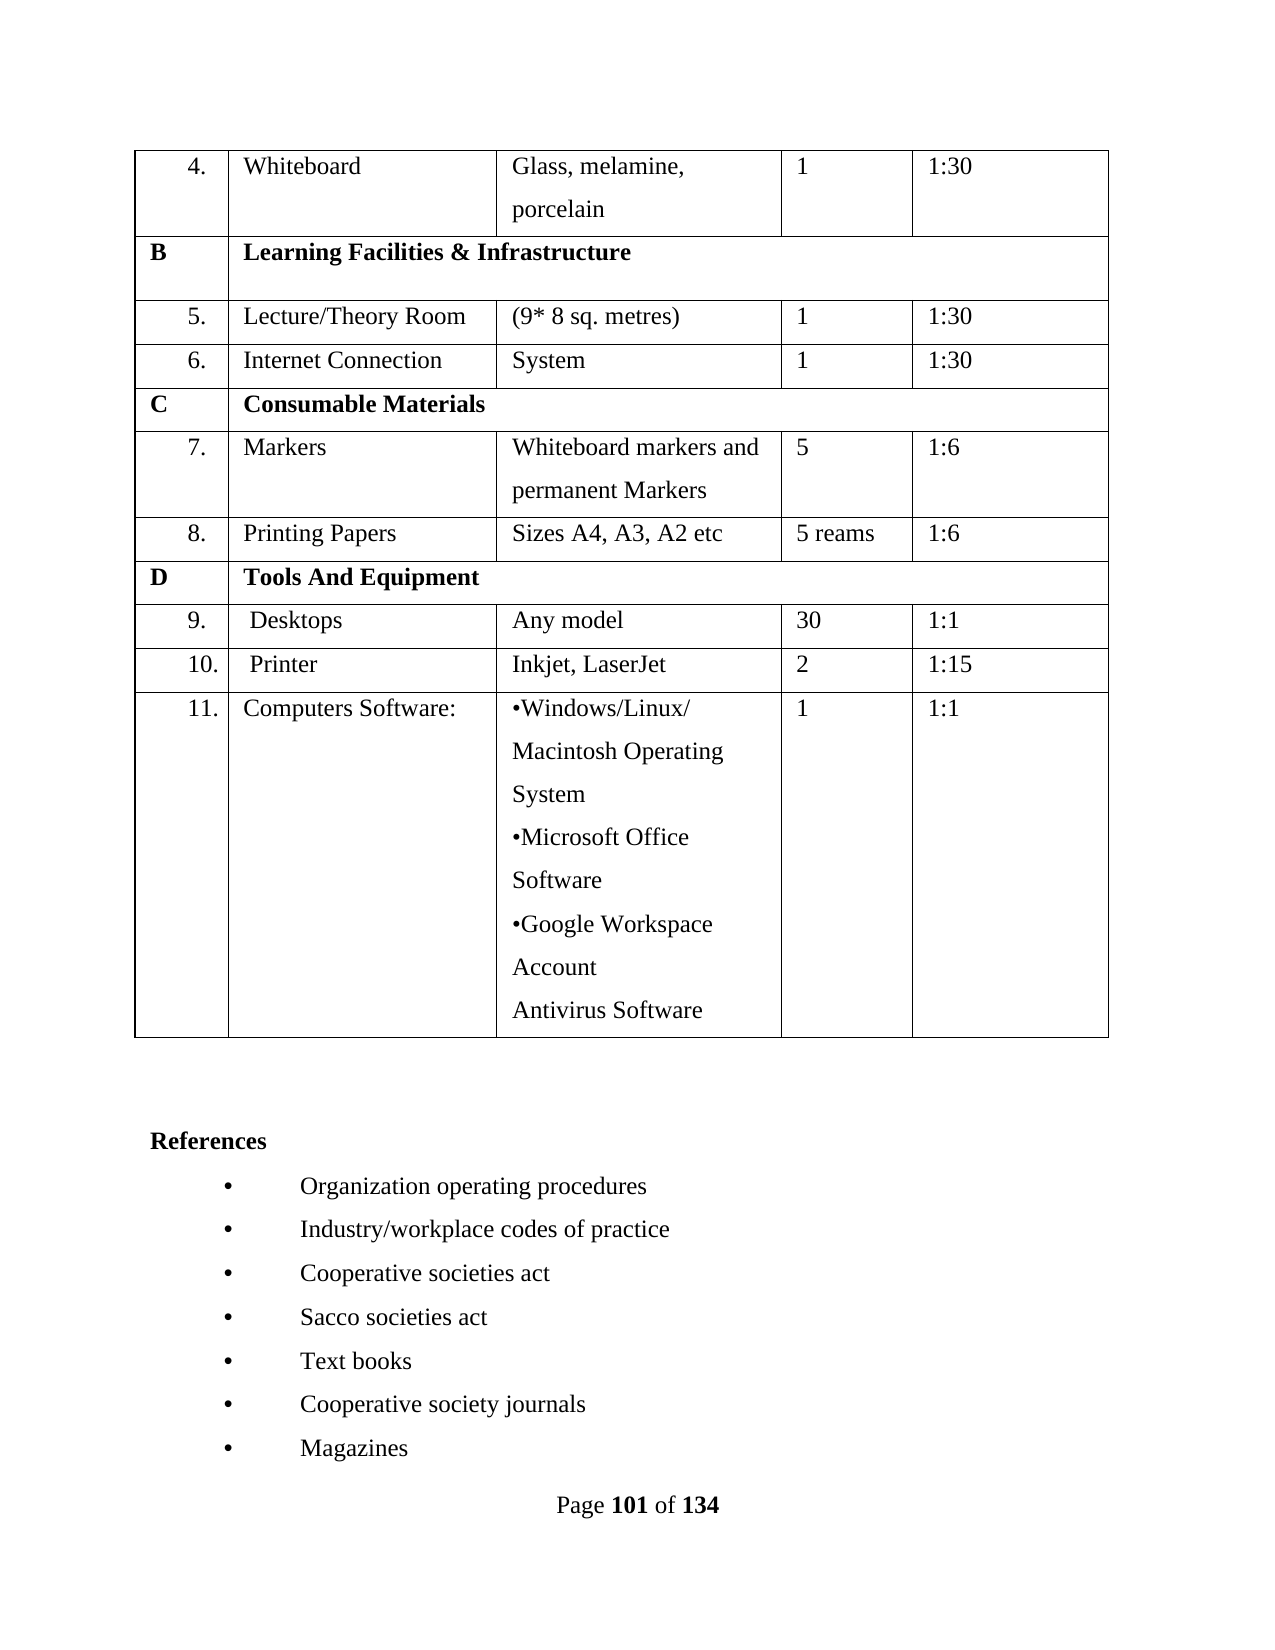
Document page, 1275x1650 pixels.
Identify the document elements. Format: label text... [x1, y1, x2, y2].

table_cell Inkjet, LaserJet [497, 649, 781, 692]
list Organization operating procedures [223, 1171, 1125, 1199]
table_cell 30 [782, 605, 912, 648]
table_cell 1:15 [913, 649, 1108, 692]
table_cell [136, 518, 228, 561]
table_cell [136, 345, 228, 388]
table_cell 2 [782, 649, 912, 692]
table_cell 1:30 [913, 345, 1108, 388]
table_cell 5 reams [782, 518, 912, 561]
list Sacco societies act [223, 1302, 1125, 1331]
text References [150, 1126, 1125, 1155]
list Text books [223, 1346, 1125, 1374]
table_cell Printing Papers [229, 518, 496, 561]
table_cell 1 [782, 301, 912, 344]
table_cell Tools And Equipment [229, 562, 1108, 604]
table_cell Glass, melamine, porcelain [497, 151, 781, 236]
table_cell Computers Software: [229, 693, 496, 1037]
table_cell Whiteboard [229, 151, 496, 236]
table_cell [136, 605, 228, 648]
table_cell [136, 693, 228, 1037]
table_cell C [136, 389, 228, 431]
table_cell Consumable Materials [229, 389, 1108, 431]
list Cooperative society journals [223, 1389, 1125, 1418]
list Magazines [223, 1433, 1125, 1462]
table_cell [136, 649, 228, 692]
table_cell 1 [782, 151, 912, 236]
table_cell Learning Facilities & Infrastructure [229, 237, 1108, 300]
list Industry/workplace codes of practice [223, 1214, 1125, 1243]
table_cell Printer [229, 649, 496, 692]
table_cell B [136, 237, 228, 300]
table_cell Any model [497, 605, 781, 648]
table_cell [136, 301, 228, 344]
table_cell Internet Connection [229, 345, 496, 388]
table_cell Sizes A4, A3, A2 etc [497, 518, 781, 561]
table_cell Whiteboard markers and permanent Markers [497, 432, 781, 517]
table_cell Lecture/Theory Room [229, 301, 496, 344]
table_cell 1:1 [913, 605, 1108, 648]
table_cell [136, 151, 228, 236]
table_cell 1:6 [913, 432, 1108, 517]
table_cell D [136, 562, 228, 604]
table_cell 5 [782, 432, 912, 517]
table_cell 1:30 [913, 301, 1108, 344]
table_cell (9* 8 sq. metres) [497, 301, 781, 344]
table_cell System [497, 345, 781, 388]
table_cell 1 [782, 345, 912, 388]
table_cell [136, 432, 228, 517]
table_cell •Windows/Linux/Macintosh Operating System •Microsoft Office Software •Google Workspace Account Antivirus Software [497, 693, 781, 1037]
table_cell 1:6 [913, 518, 1108, 561]
table_cell Markers [229, 432, 496, 517]
list Cooperative societies act [223, 1258, 1125, 1287]
table_cell 1:1 [913, 693, 1108, 1037]
table_cell 1:30 [913, 151, 1108, 236]
table_cell 1 [782, 693, 912, 1037]
table_cell Desktops [229, 605, 496, 648]
